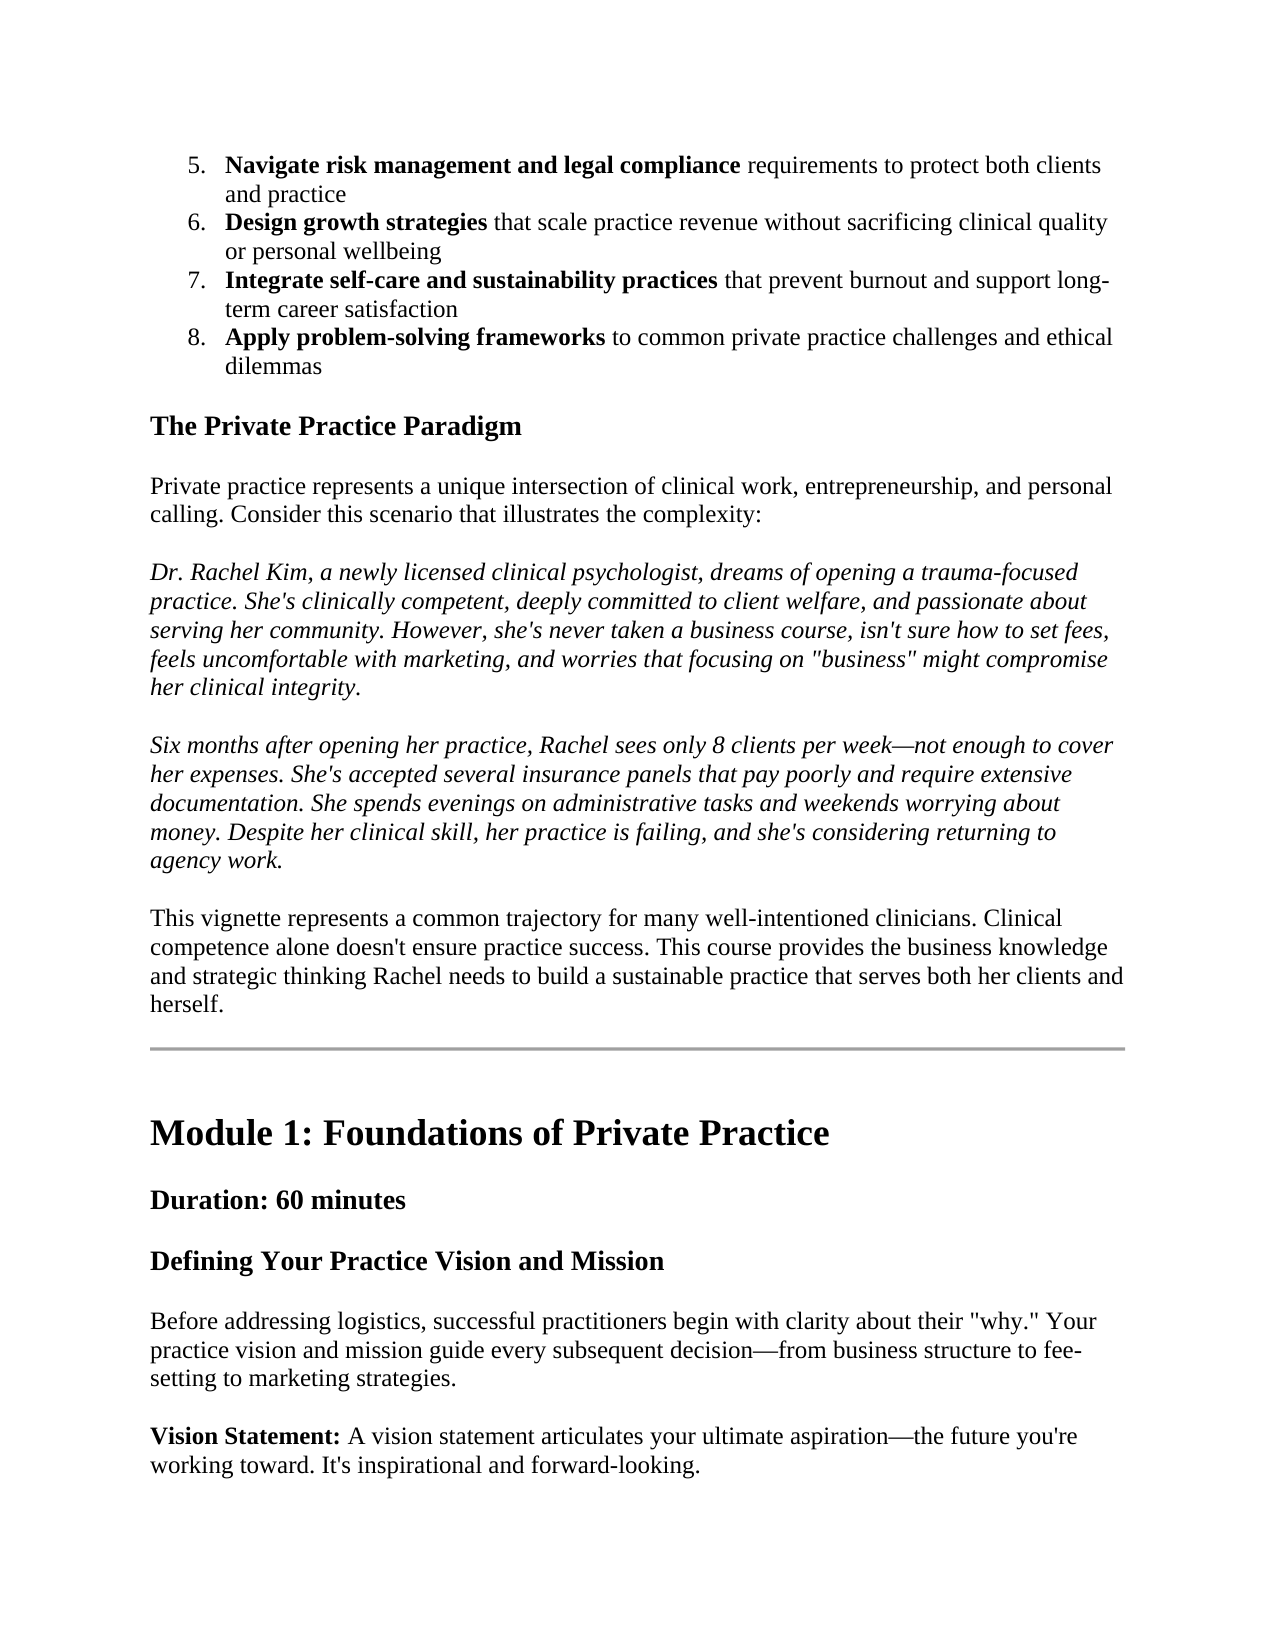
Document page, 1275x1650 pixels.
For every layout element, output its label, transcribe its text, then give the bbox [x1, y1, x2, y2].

text Duration: 60 minutes [150, 1183, 1125, 1215]
list Navigate risk management and legal compliance requirements to protect both clients and practice [187, 150, 1125, 207]
text Before addressing logistics, successful practitioners begin with clarity about their "why." Your practice vision and mission guide every subsequent decision—from business structure to fee-setting to marketing strategies. [150, 1306, 1125, 1392]
list Apply problem-solving frameworks to common private practice challenges and ethical dilemmas [187, 322, 1125, 380]
text This vignette represents a common trajectory for many well-intentioned clinicians. Clinical competence alone doesn't ensure practice success. This course provides the business knowledge and strategic thinking Rachel needs to build a sustainable practice that serves both her clients and herself. [150, 903, 1125, 1018]
text Six months after opening her practice, Rachel sees only 8 clients per week—not enough to cover her expenses. She's accepted several insurance panels that pay poorly and require extensive documentation. She spends evenings on administrative tasks and weekends worrying about money. Despite her clinical skill, her practice is failing, and she's considering returning to agency work. [150, 730, 1125, 874]
list Design growth strategies that scale practice revenue without sacrificing clinical quality or personal wellbeing [187, 207, 1125, 265]
text Private practice represents a unique intersection of clinical work, entrepreneurship, and personal calling. Consider this scenario that illustrates the complexity: [150, 471, 1125, 528]
text Vision Statement: A vision statement articulates your ultimate aspiration—the future you're working toward. It's inspirational and forward-looking. [150, 1421, 1125, 1479]
list Integrate self-care and sustainability practices that prevent burnout and support long-term career satisfaction [187, 265, 1125, 322]
text Defining Your Practice Vision and Mission [150, 1244, 1125, 1277]
text Module 1: Foundations of Private Practice [150, 1111, 1125, 1154]
text The Private Practice Paradigm [150, 409, 1125, 442]
text Dr. Rachel Kim, a newly licensed clinical psychologist, dreams of opening a trauma-focused practice. She's clinically competent, deeply committed to client welfare, and passionate about serving her community. However, she's never taken a business course, isn't sure how to set fees, feels uncomfortable with marketing, and worries that focusing on "business" might compromise her clinical integrity. [150, 557, 1125, 701]
